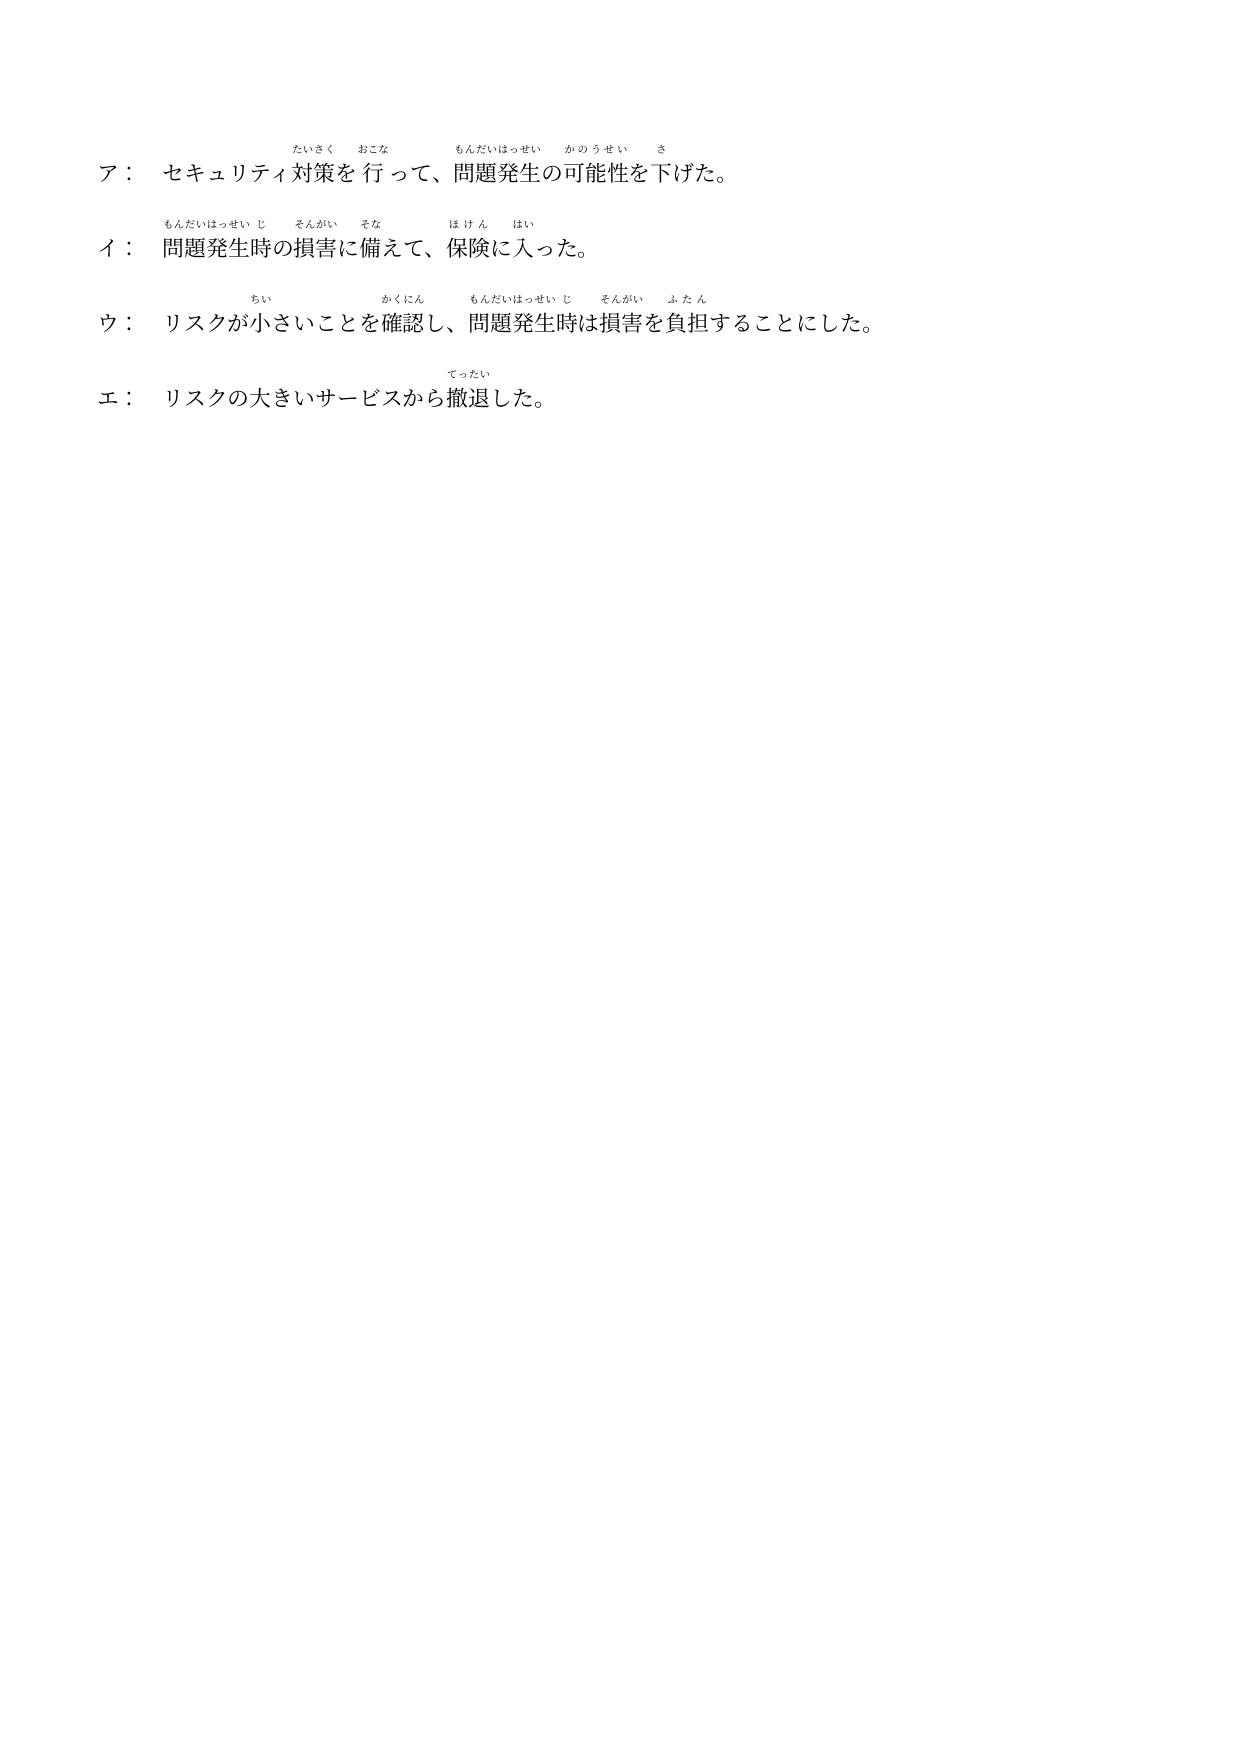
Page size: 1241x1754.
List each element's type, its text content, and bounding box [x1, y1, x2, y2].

text イ： のにえて、にった。 [97, 202, 1165, 277]
text ア： セキュリティをって、のをげた。 [97, 127, 1165, 202]
text エ： リスクの大きいサービスからした。 [97, 352, 1165, 427]
text ウ： リスクがさいことをし、はをすることにした。 [97, 277, 1165, 352]
